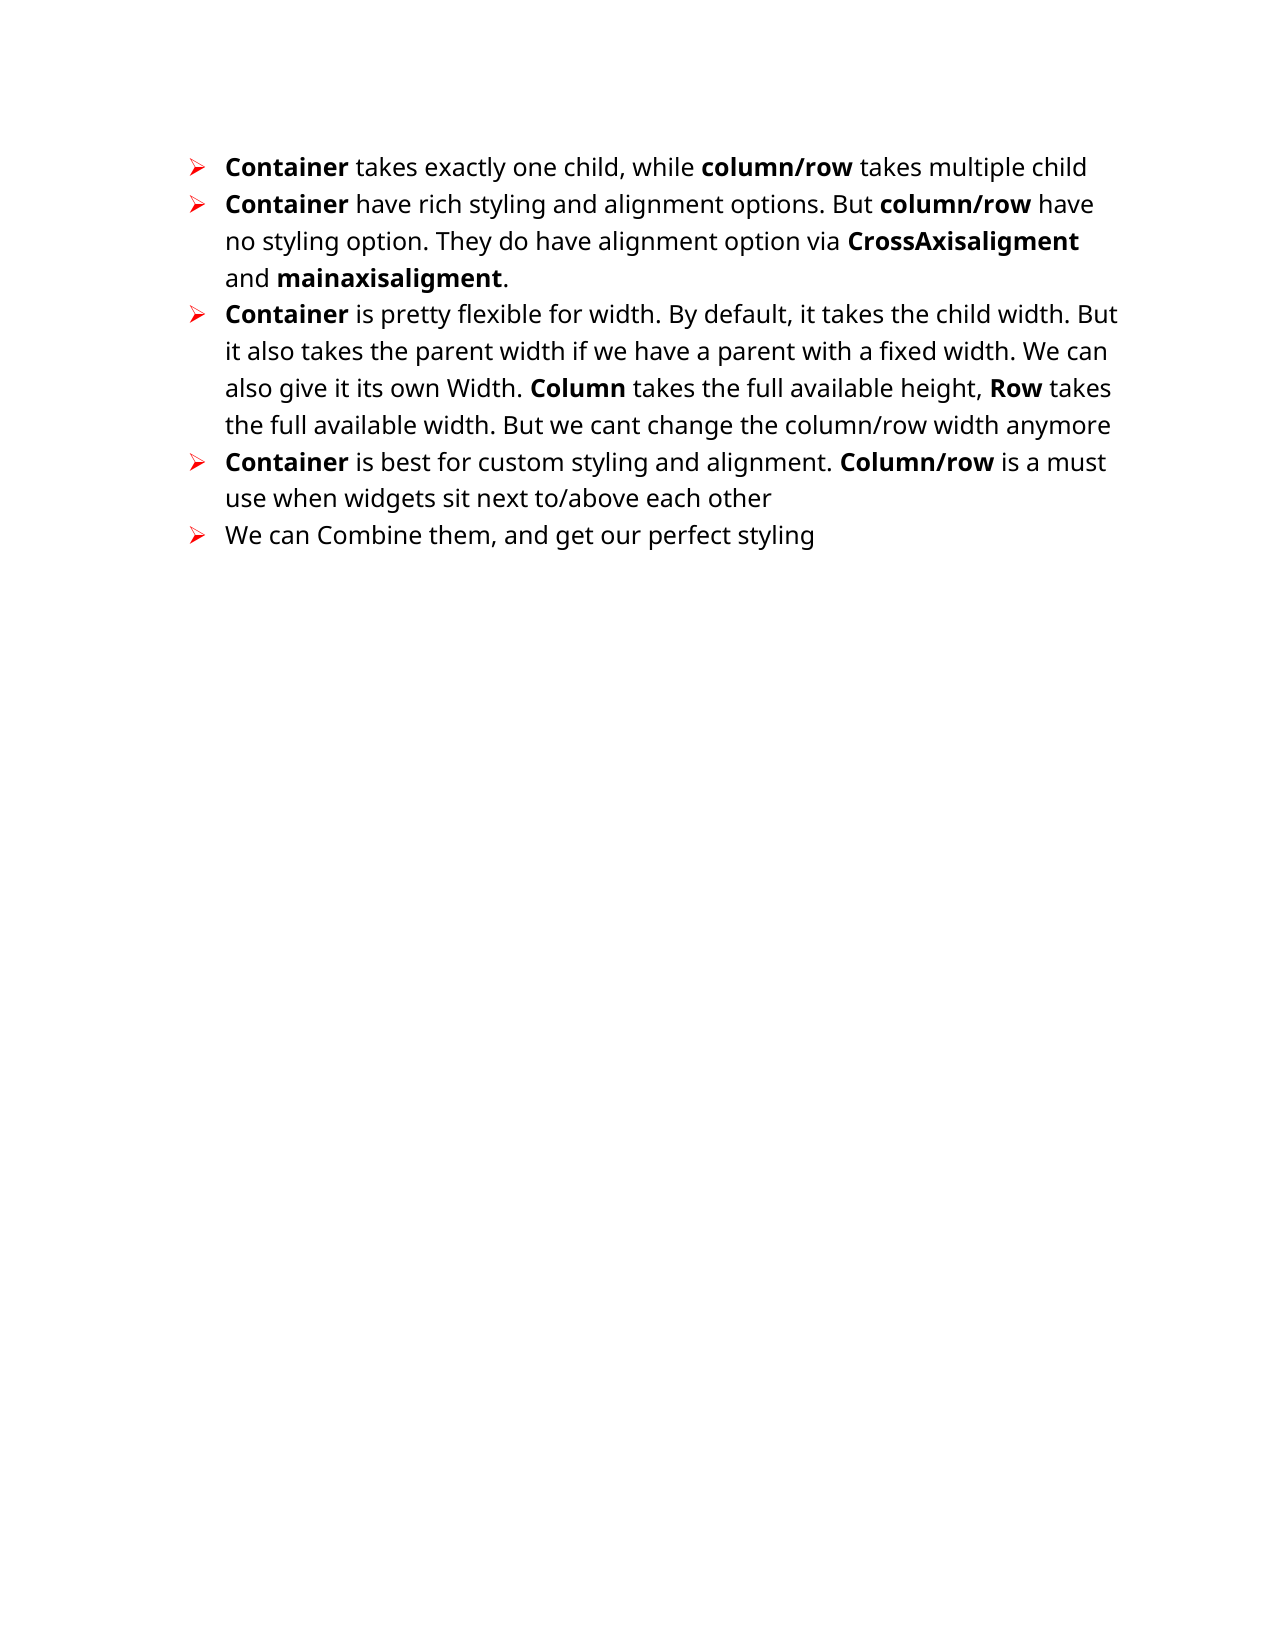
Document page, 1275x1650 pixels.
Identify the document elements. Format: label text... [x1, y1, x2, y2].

list We can Combine them, and get our perfect styling [187, 518, 1125, 552]
list Container is pretty flexible for width. By default, it takes the child width. But it also takes the parent width if we have a parent with a fixed width. We can also give it its own Width. Column takes the full available height, Row takes the full available width. But we cant change the column/row width anymore [187, 297, 1125, 441]
list Container is best for custom styling and alignment. Column/row is a must use when widgets sit next to/above each other [187, 444, 1125, 515]
list Container have rich styling and alignment options. But column/row have no styling option. They do have alignment option via CrossAxisaligment and mainaxisaligment. [187, 187, 1125, 294]
list Container takes exactly one child, while column/row takes multiple child [187, 150, 1125, 184]
